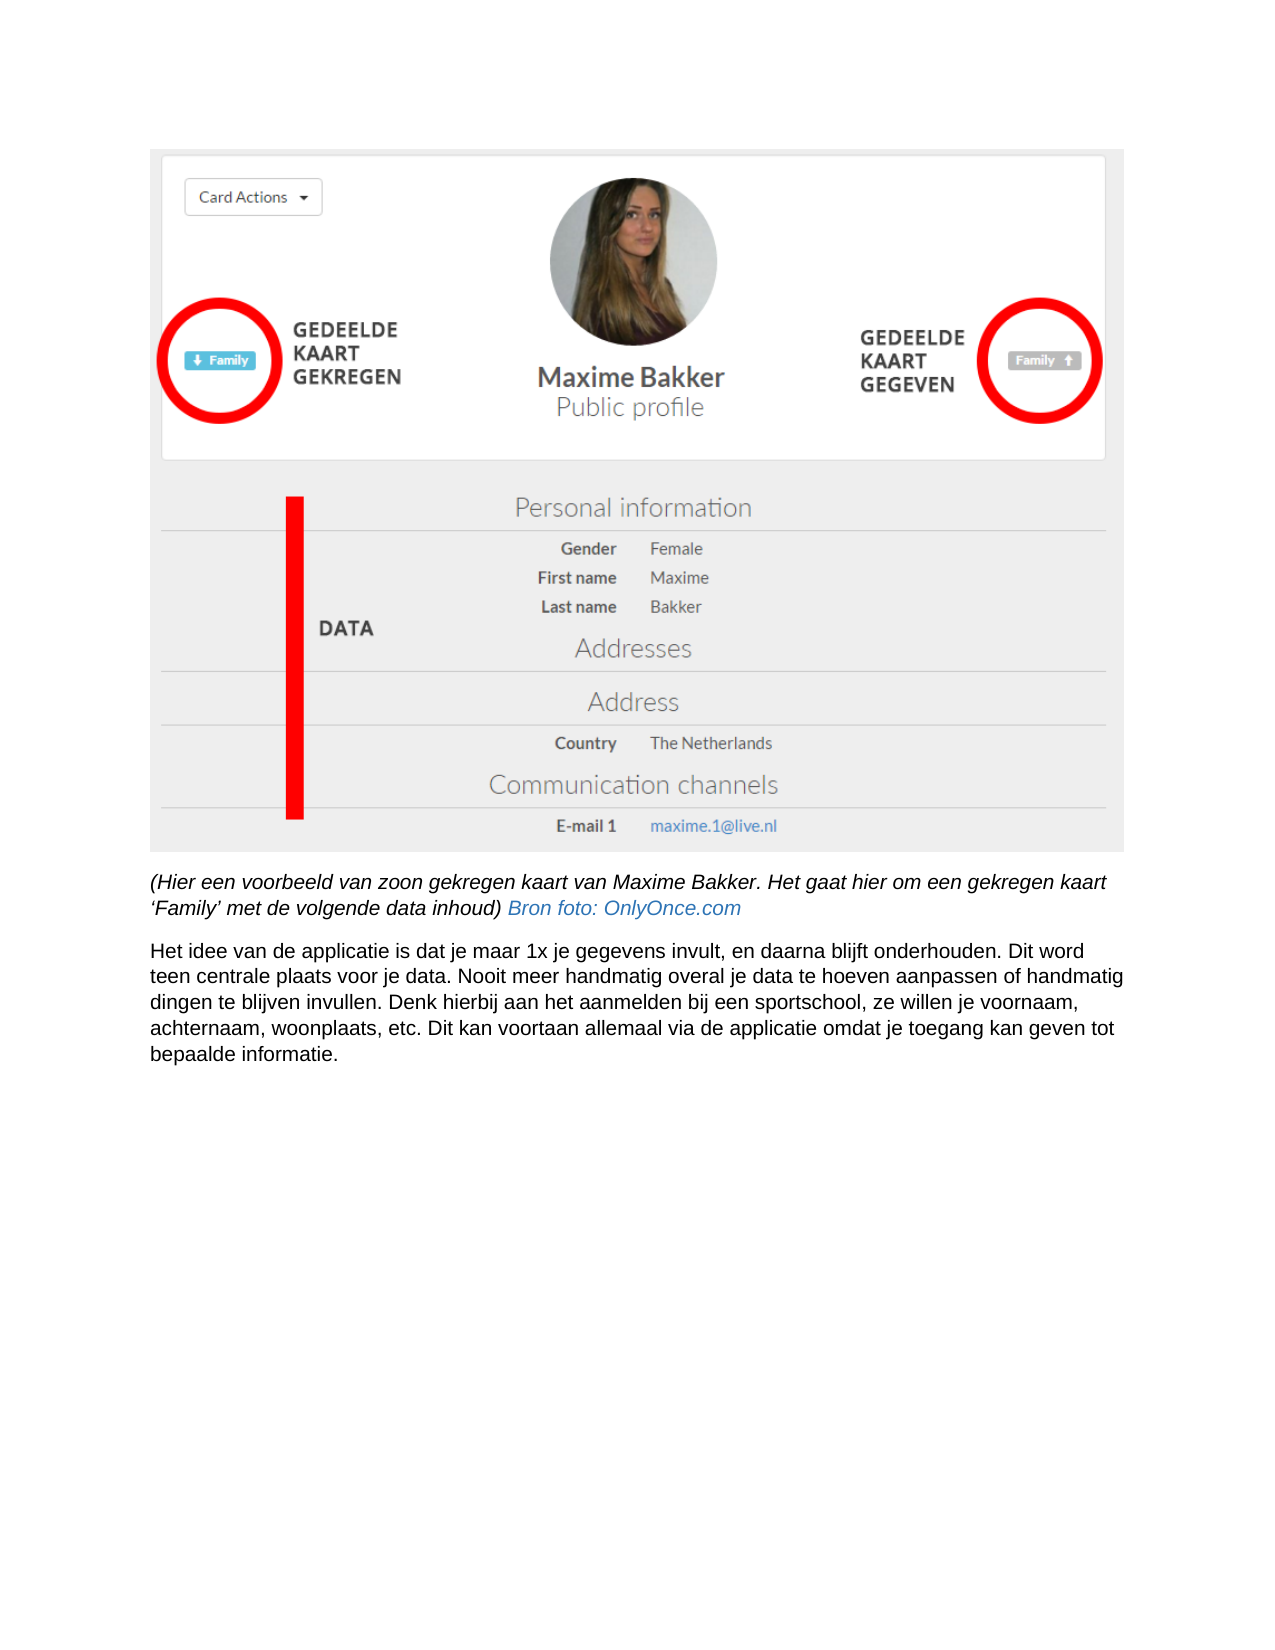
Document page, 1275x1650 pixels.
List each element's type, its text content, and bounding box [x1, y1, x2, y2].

text Het idee van de applicatie is dat je maar 1x je gegevens invult, en daarna blijft onderhouden. Dit word teen centrale plaats voor je data. Nooit meer handmatig overal je data te hoeven aanpassen of handmatig dingen te blijven invullen. Denk hierbij aan het aanmelden bij een sportschool, ze willen je voornaam, achternaam, woonplaats, etc. Dit kan voortaan allemaal via de applicatie omdat je toegang kan geven tot bepaalde informatie. [150, 938, 1125, 1066]
text (Hier een voorbeeld van zoon gekregen kaart van Maxime Bakker. Het gaat hier om een gekregen kaart ‘Family’ met de volgende data inhoud) Bron foto: OnlyOnce.com [150, 870, 1125, 920]
picture [150, 149, 1124, 852]
